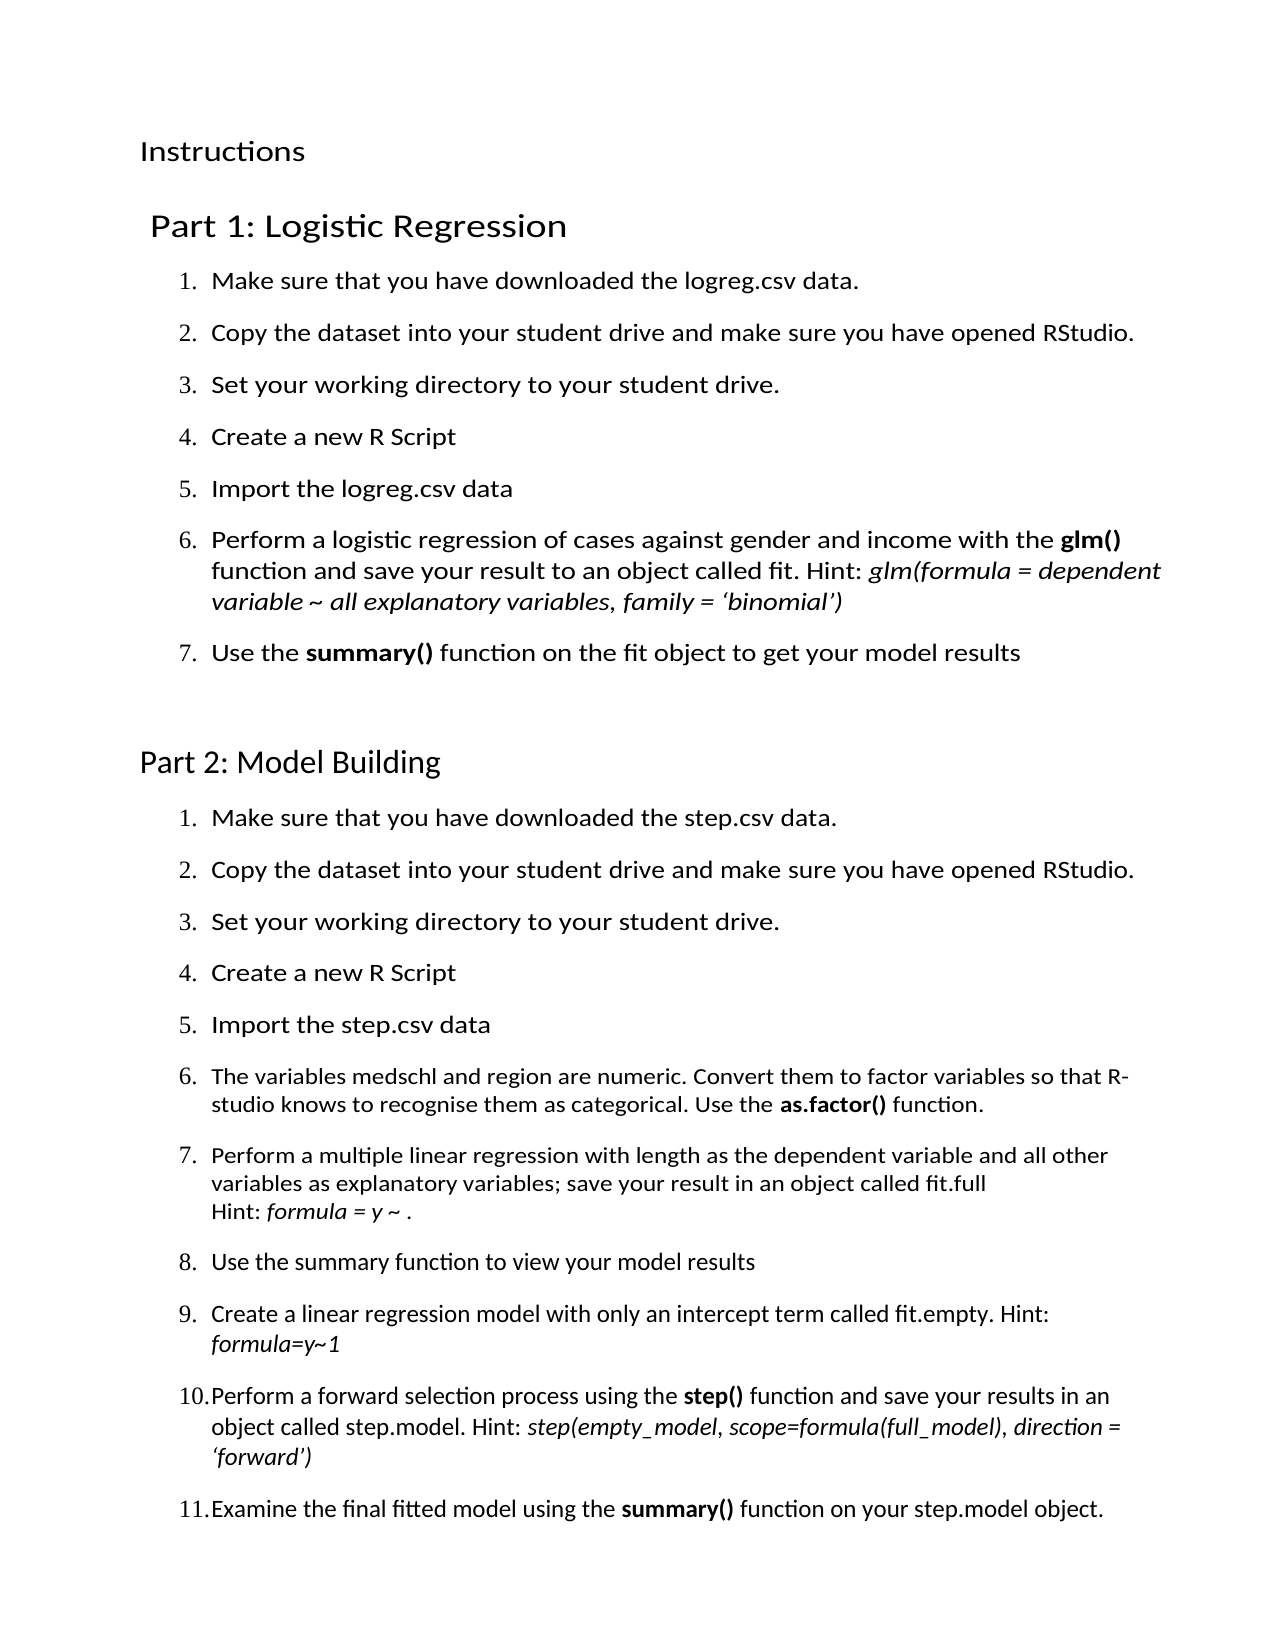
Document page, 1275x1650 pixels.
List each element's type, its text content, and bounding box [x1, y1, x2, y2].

list Make sure that you have downloaded the step.csv data. [179, 802, 1169, 832]
list Import the step.csv data [178, 1009, 1169, 1040]
list Create a new R Script [178, 421, 1169, 451]
list Make sure that you have downloaded the logreg.csv data. [178, 265, 1169, 296]
list Copy the dataset into your student drive and make sure you have opened RStudio. [178, 854, 1169, 884]
list Perform a multiple linear regression with length as the dependent variable and all other variables as explanatory variables; save your result in an object called fit.full Hint: formula = y ~ . [178, 1140, 1169, 1225]
text Part 2: Model Building [139, 741, 1169, 782]
list Set your working directory to your student drive. [178, 369, 1169, 399]
list Copy the dataset into your student drive and make sure you have opened RStudio. [178, 317, 1169, 348]
list Examine the final fitted model using the summary() function on your step.model object. [178, 1493, 1169, 1524]
text Part 1: Logistic Regression [150, 205, 1169, 246]
list Perform a logistic regression of cases against gender and income with the glm() function and save your result to an object called fit. Hint: glm(formula = dependent variable ~ all explanatory variables, family = ‘binomial’) [178, 525, 1169, 616]
list Create a linear regression model with only an intercept term called fit.empty. Hint: formula=y~1 [178, 1298, 1169, 1359]
text Instructions [139, 133, 1169, 169]
list The variables medschl and region are numeric. Convert them to factor variables so that R-studio knows to recognise them as categorical. Use the as.factor() function. [178, 1061, 1169, 1118]
list Use the summary() function on the fit object to get your model results [178, 638, 1169, 668]
list Perform a forward selection process using the step() function and save your results in an object called step.model. Hint: step(empty_model, scope=formula(full_model), direction = ‘forward’) [178, 1380, 1169, 1472]
list Use the summary function to view your model results [178, 1246, 1169, 1277]
list Create a new R Script [178, 957, 1169, 988]
list Set your working directory to your student drive. [178, 906, 1169, 936]
list Import the logreg.csv data [178, 473, 1169, 503]
